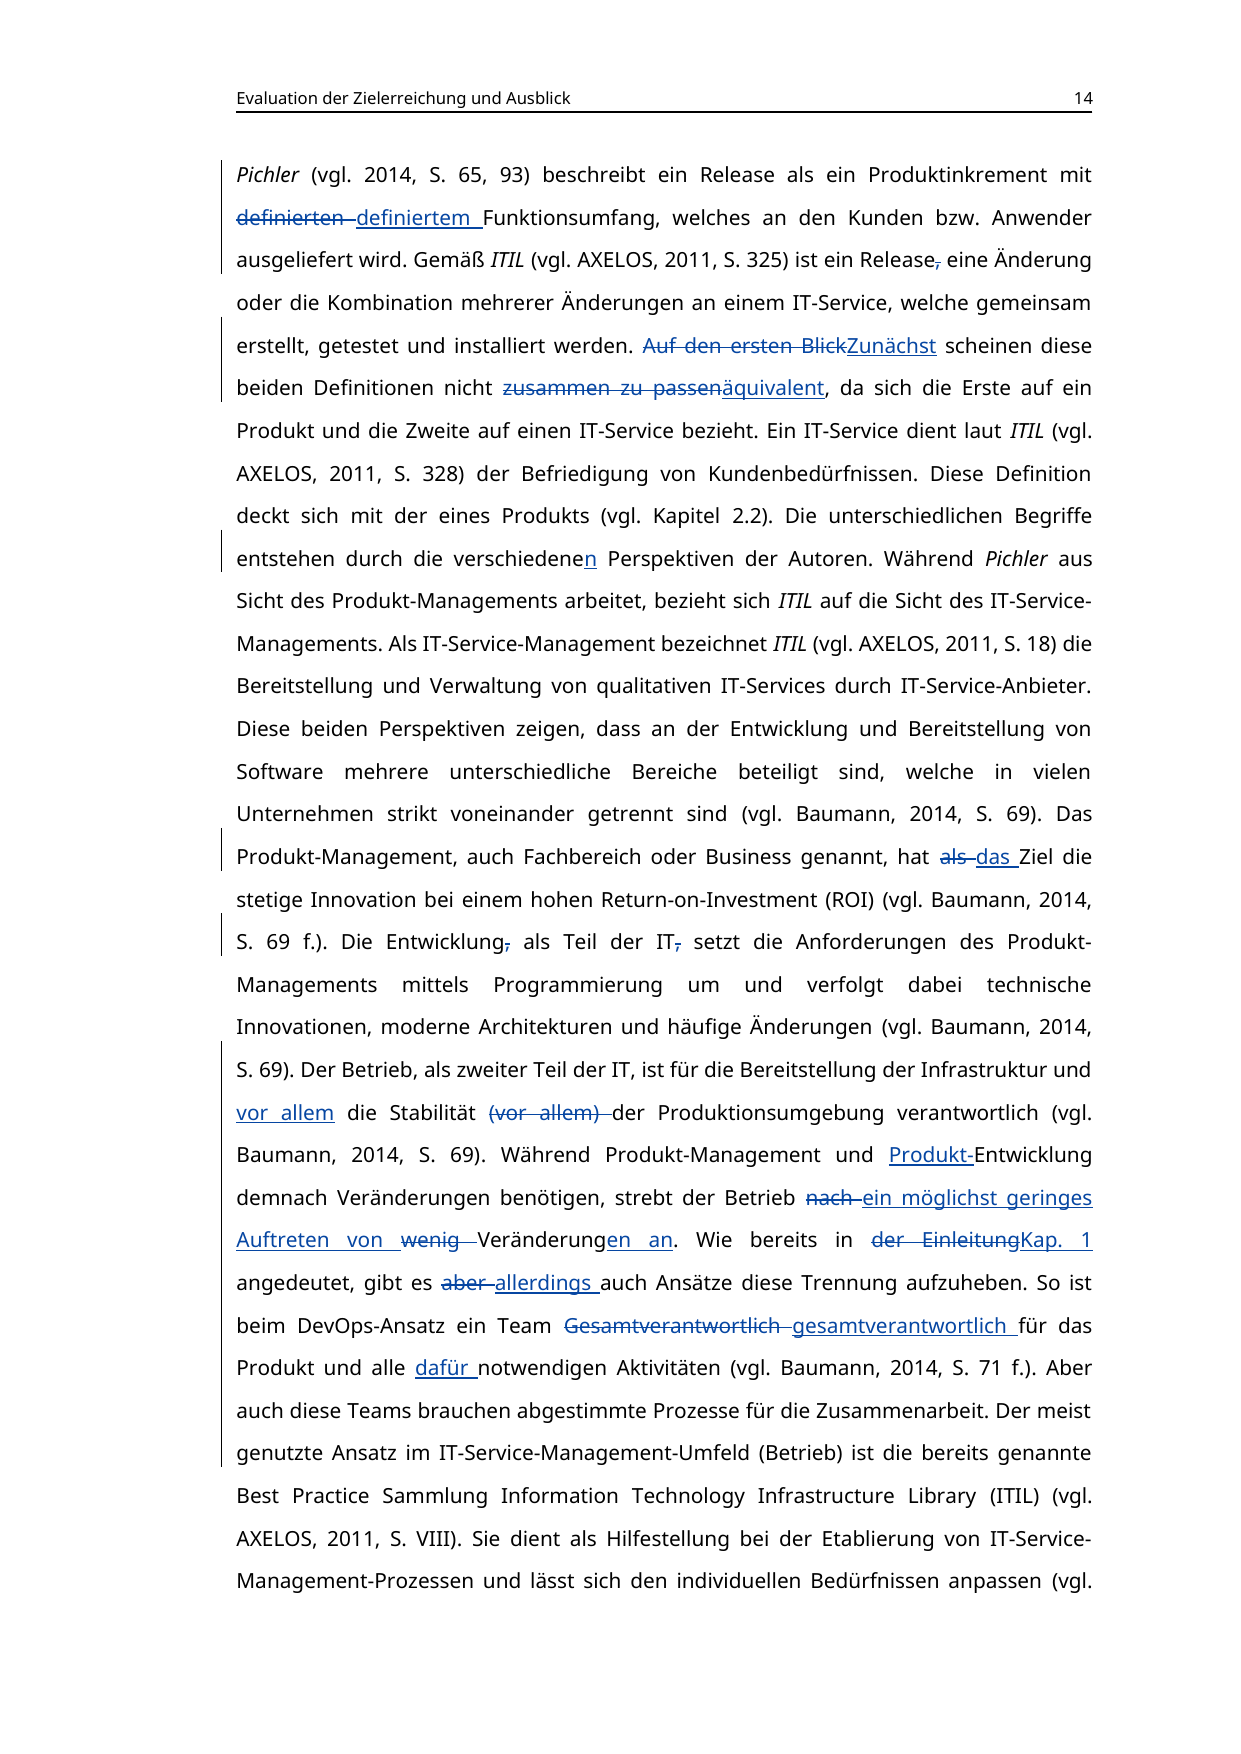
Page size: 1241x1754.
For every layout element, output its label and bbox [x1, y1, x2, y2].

text [236, 160, 1092, 1595]
